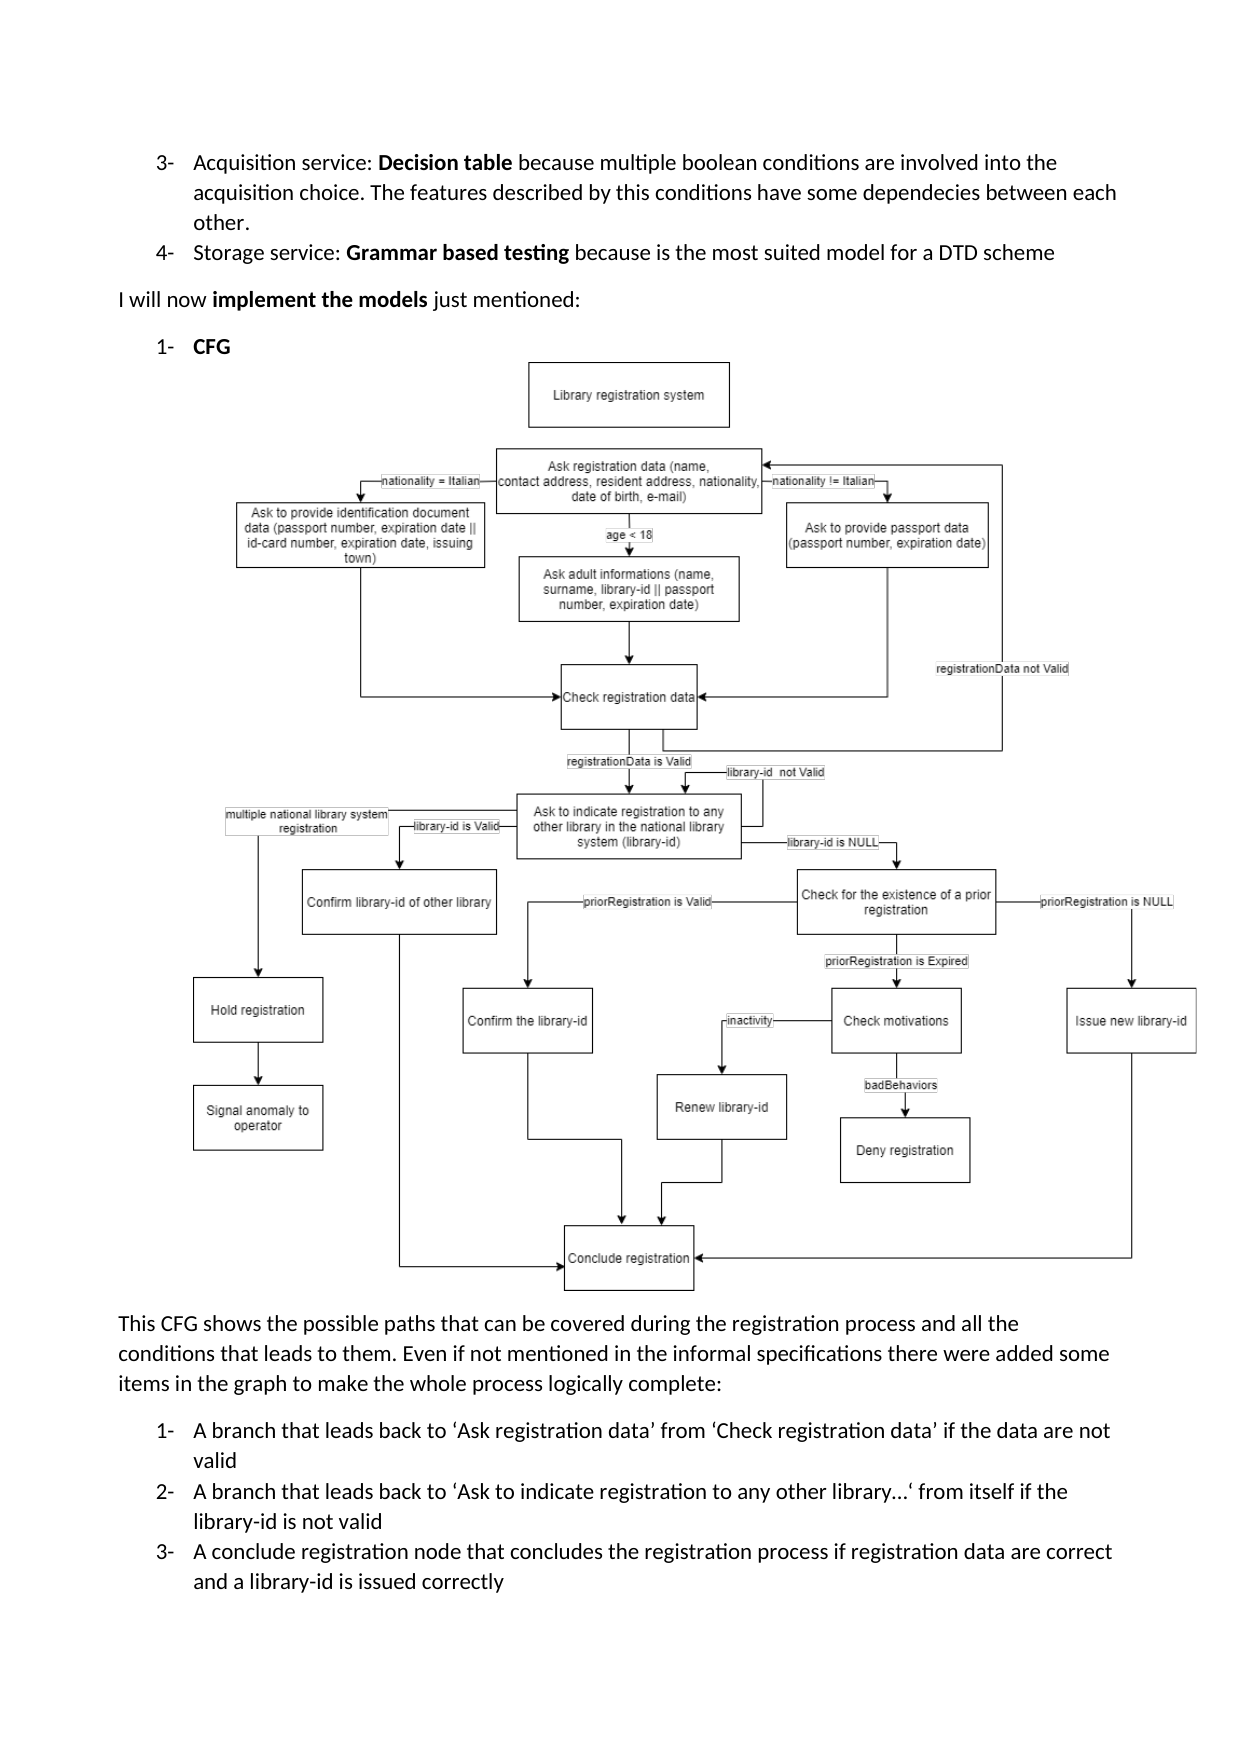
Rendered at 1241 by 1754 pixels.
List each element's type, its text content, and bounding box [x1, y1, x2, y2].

list Acquisition service: Decision table because multiple boolean conditions are involved into the acquisition choice. The features described by this conditions have some dependecies between each other. [156, 148, 1122, 236]
picture [193, 362, 1197, 1291]
text This CFG shows the possible paths that can be covered during the registration process and all the conditions that leads to them. Even if not mentioned in the informal specifications there were added some items in the graph to make the whole process logically complete: [118, 1309, 1122, 1398]
list A branch that leads back to ‘Ask registration data’ from ‘Check registration data’ if the data are not valid [156, 1416, 1122, 1475]
list Storage service: Grammar based testing because is the most suited model for a DTD scheme [156, 238, 1122, 266]
list A branch that leads back to ‘Ask to indicate registration to any other library…‘ from itself if the library-id is not valid [156, 1477, 1122, 1535]
list A conclude registration node that concludes the registration process if registration data are correct and a library-id is issued correctly [156, 1537, 1122, 1596]
text I will now implement the models just mentioned: [118, 285, 1122, 313]
